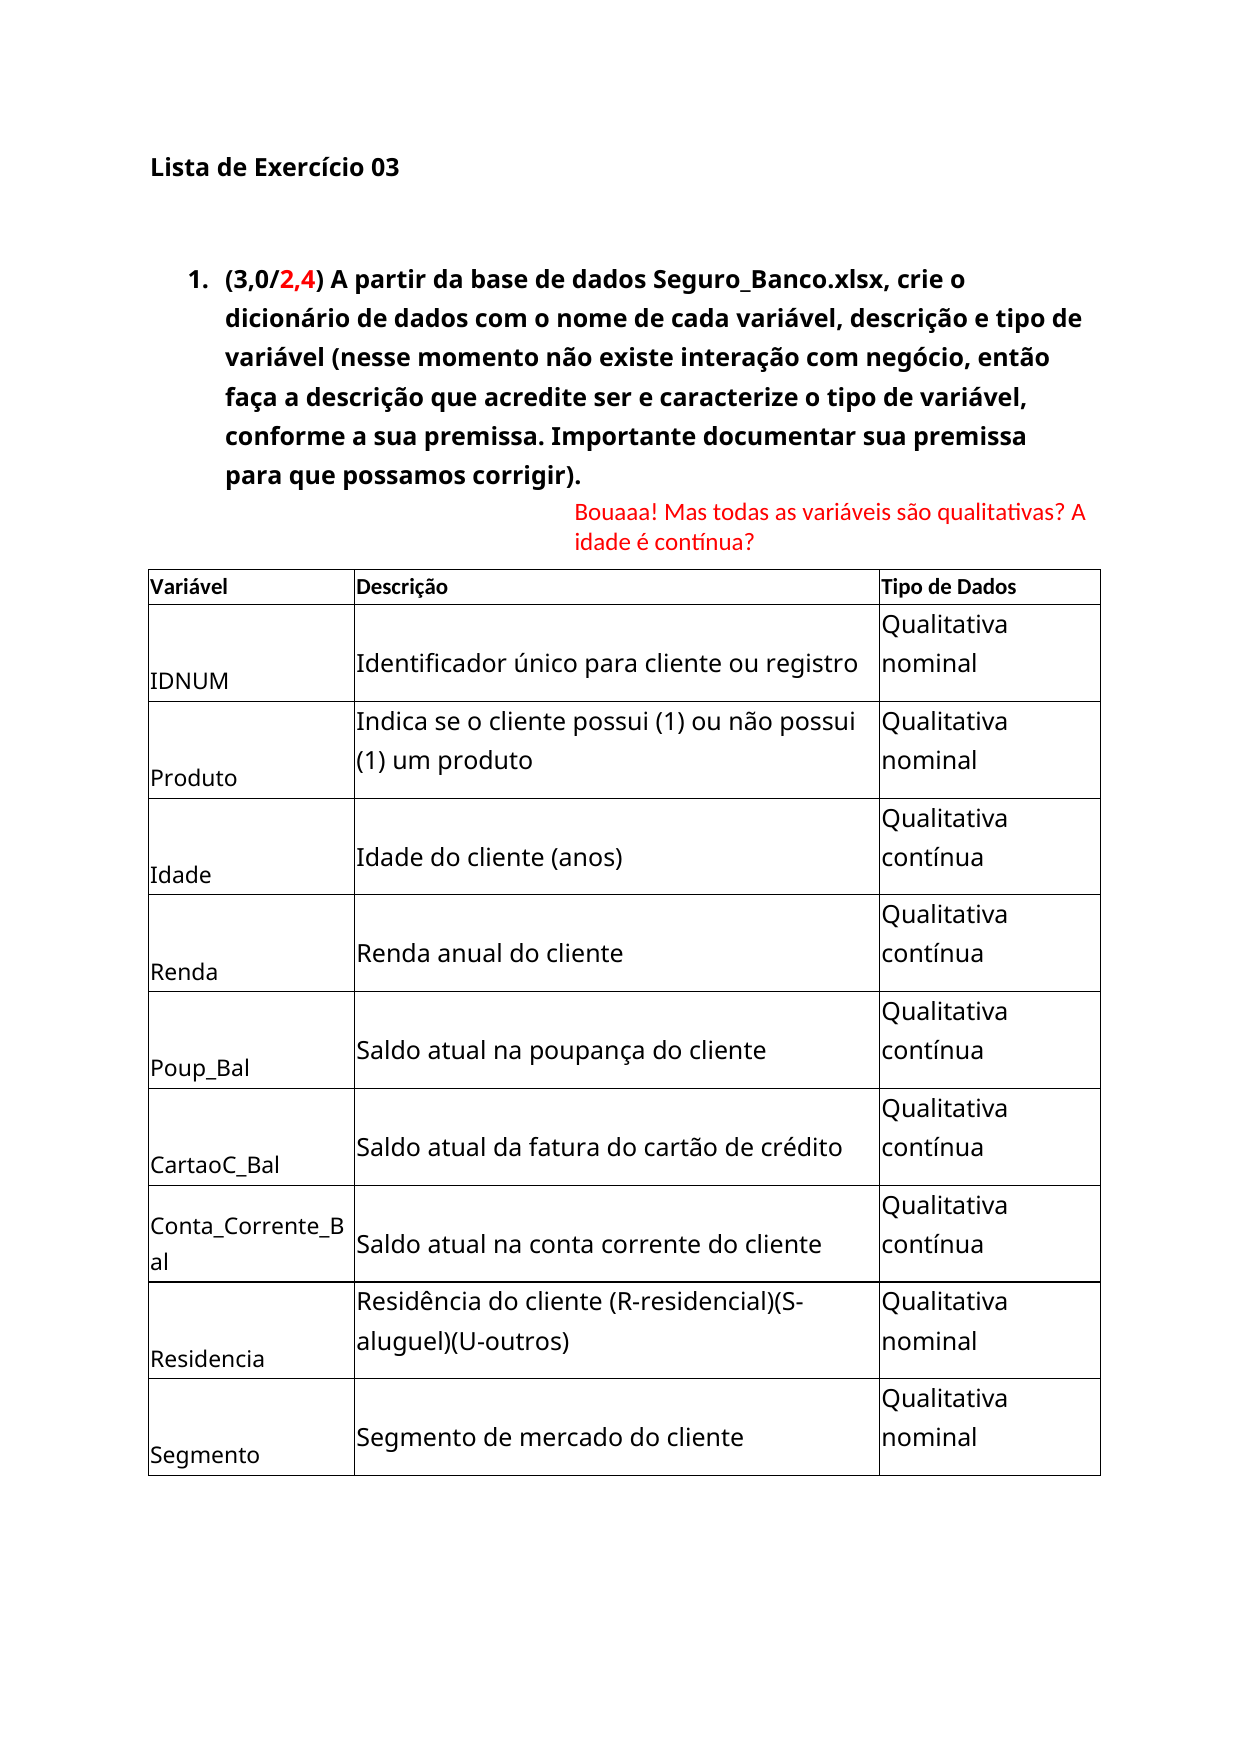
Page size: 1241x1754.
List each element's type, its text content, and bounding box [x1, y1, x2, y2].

table_cell Qualitativa contínua [880, 1089, 1100, 1185]
list (3,0/2,4) A partir da base de dados Seguro_Banco.xlsx, crie o dicionário de dados com o nome de cada variável, descrição e tipo de variável (nesse momento não existe interação com negócio, então faça a descrição que acredite ser e caracterize o tipo de variável, conforme a sua premissa. Importante documentar sua premissa para que possamos corrigir). [187, 262, 1090, 492]
table_cell Renda anual do cliente [355, 895, 879, 991]
table_cell Residência do cliente (R-residencial)(S-aluguel)(U-outros) [355, 1283, 879, 1378]
table_header Tipo de Dados [880, 570, 1100, 604]
table_cell Qualitativa contínua [880, 1186, 1100, 1281]
table_cell Saldo atual na poupança do cliente [355, 992, 879, 1088]
table_cell Conta_Corrente_Bal [149, 1186, 354, 1281]
table_cell Indica se o cliente possui (1) ou não possui (1) um produto [355, 702, 879, 798]
table_cell Residencia [149, 1283, 354, 1378]
table_cell Identificador único para cliente ou registro [355, 605, 879, 701]
table_header Descrição [355, 570, 879, 604]
table_cell Saldo atual da fatura do cartão de crédito [355, 1089, 879, 1185]
table_cell Produto [149, 702, 354, 798]
table_cell Segmento [149, 1379, 354, 1475]
table_cell Qualitativa nominal [880, 605, 1100, 701]
table_cell Idade do cliente (anos) [355, 799, 879, 894]
table_cell CartaoC_Bal [149, 1089, 354, 1185]
table_cell Qualitativa nominal [880, 1379, 1100, 1475]
table_cell Idade [149, 799, 354, 894]
table_cell Renda [149, 895, 354, 991]
table_cell Saldo atual na conta corrente do cliente [355, 1186, 879, 1281]
text Lista de Exercício 03 [150, 150, 1090, 184]
table_header Variável [149, 570, 354, 604]
table_cell Qualitativa nominal [880, 1283, 1100, 1378]
table_cell IDNUM [149, 605, 354, 701]
table_cell Qualitativa nominal [880, 702, 1100, 798]
table_cell Segmento de mercado do cliente [355, 1379, 879, 1475]
table_cell Qualitativa contínua [880, 895, 1100, 991]
table_cell Qualitativa contínua [880, 799, 1100, 894]
table_cell Poup_Bal [149, 992, 354, 1088]
table_cell Qualitativa contínua [880, 992, 1100, 1088]
